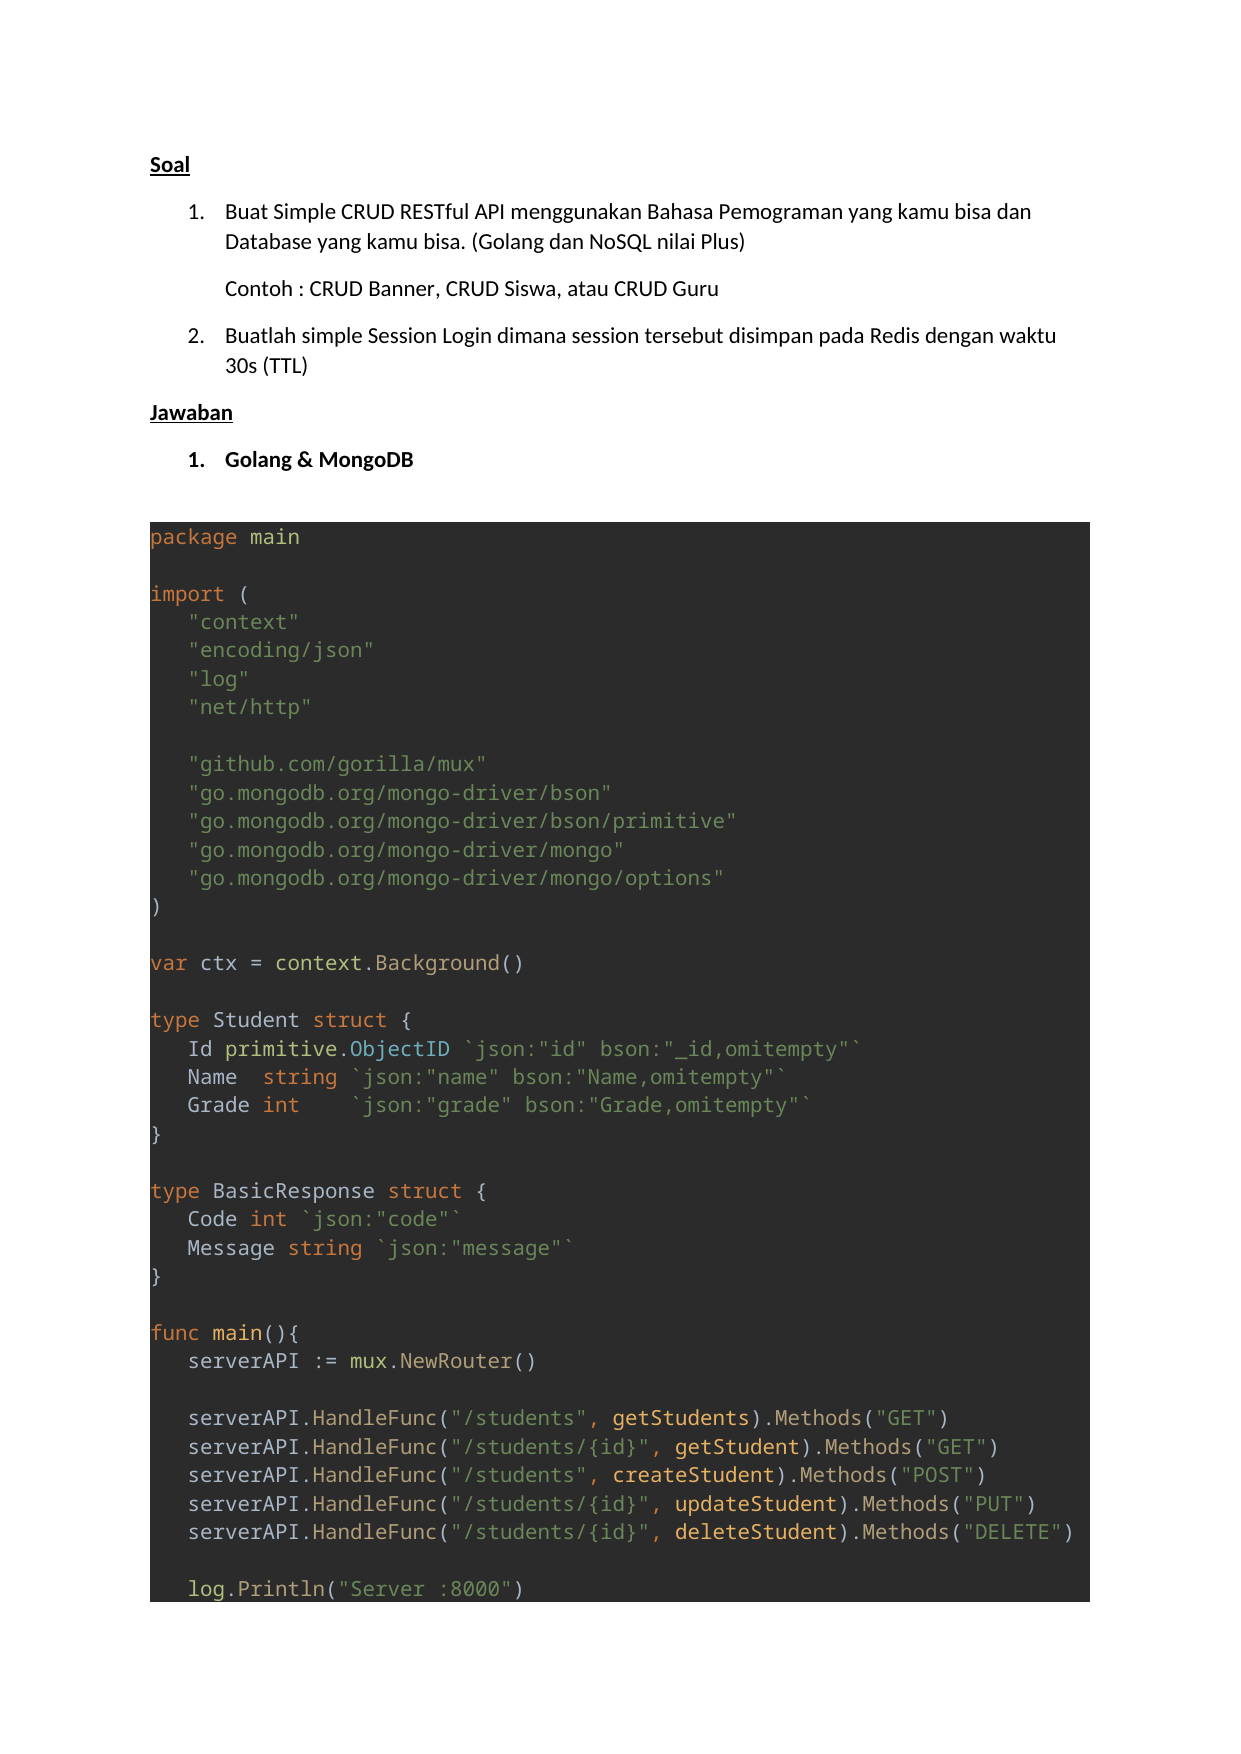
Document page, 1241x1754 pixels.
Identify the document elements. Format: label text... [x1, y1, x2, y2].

list Buatlah simple Session Login dimana session tersebut disimpan pada Redis dengan waktu 30s (TTL) [187, 321, 1090, 379]
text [150, 522, 1090, 1602]
list Buat Simple CRUD RESTful API menggunakan Bahasa Pemograman yang kamu bisa dan Database yang kamu bisa. (Golang dan NoSQL nilai Plus) [187, 197, 1090, 255]
text Jawaban [150, 398, 1090, 426]
list Golang & MongoDB [187, 445, 1090, 473]
text Contoh : CRUD Banner, CRUD Siswa, atau CRUD Guru [225, 274, 1090, 302]
text Soal [150, 150, 1090, 178]
